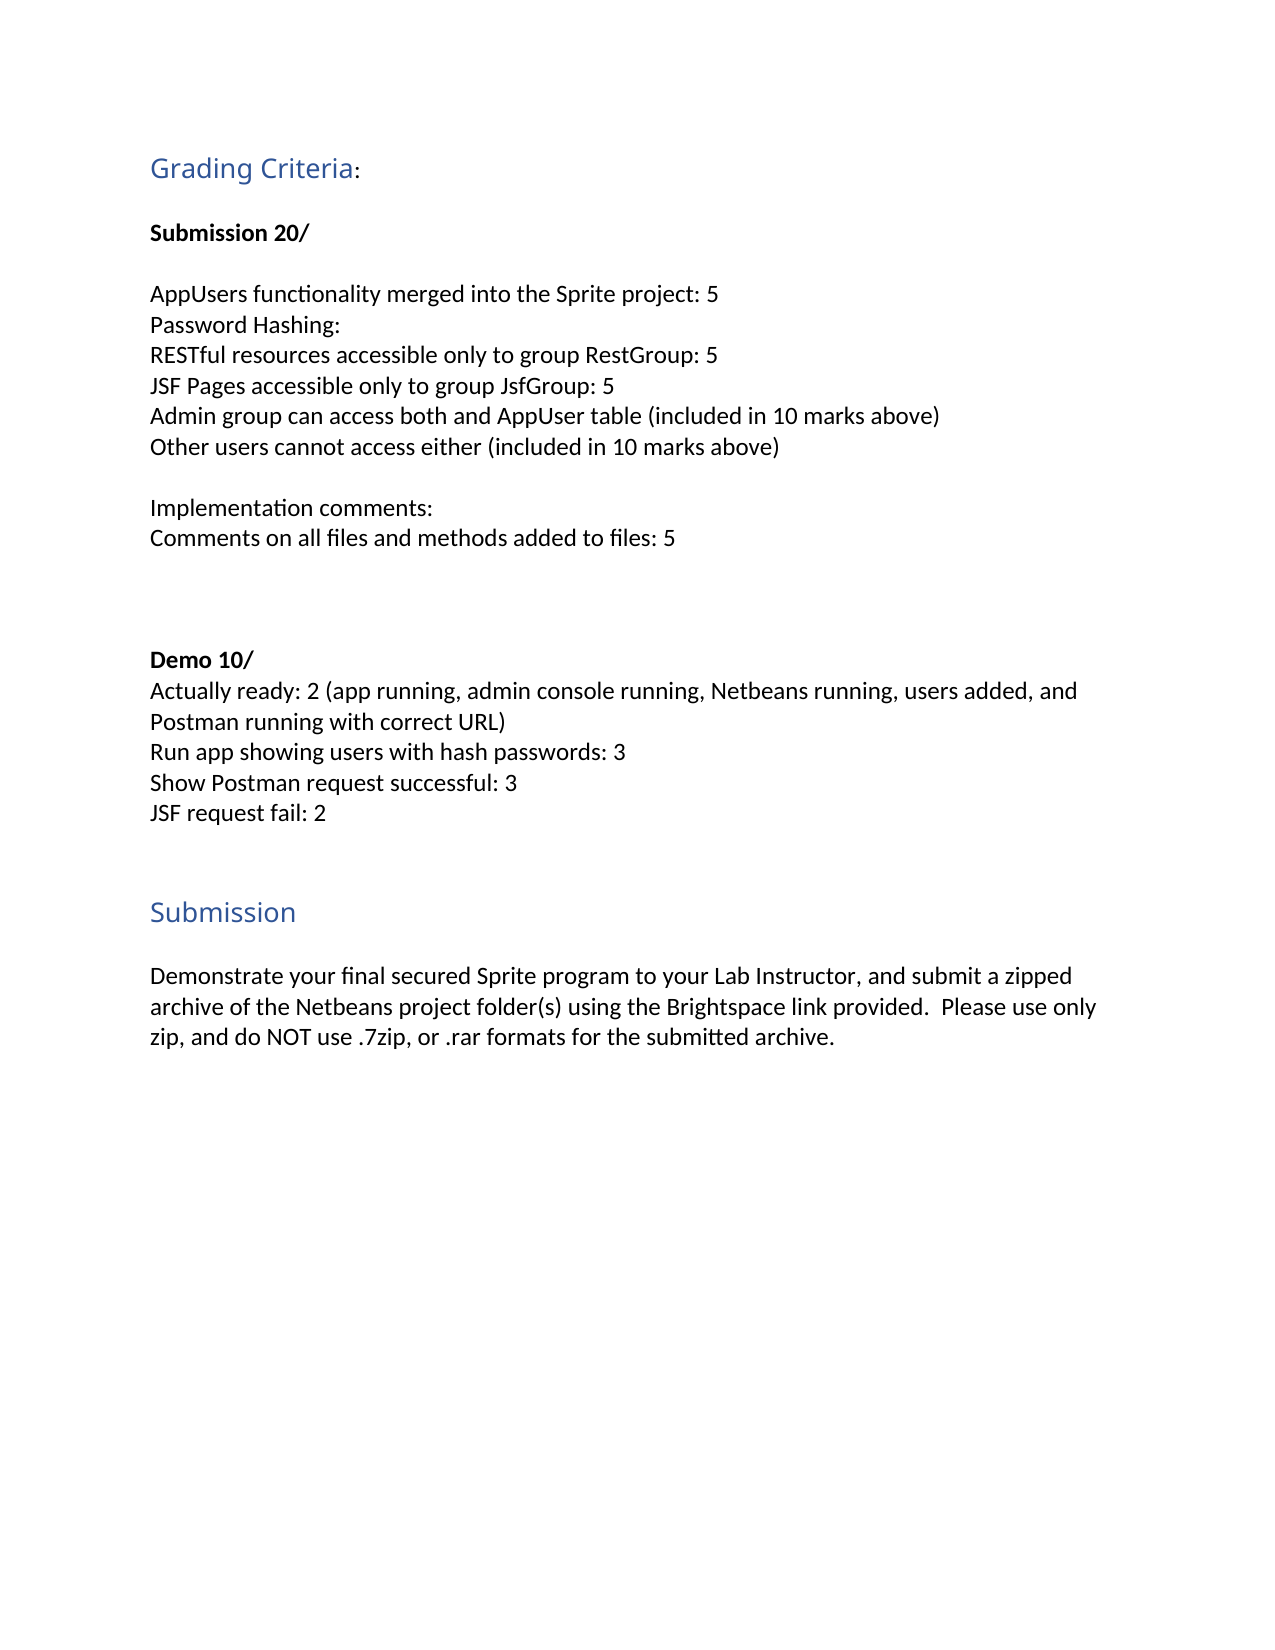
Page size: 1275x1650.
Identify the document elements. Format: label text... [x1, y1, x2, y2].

text Comments on all files and methods added to files: 5 [150, 523, 1125, 553]
text Implementation comments: [150, 492, 1125, 523]
text Grading Criteria: [150, 150, 1125, 187]
text Run app showing users with hash passwords: 3 [150, 736, 1125, 767]
subtitle Submission [150, 893, 1125, 930]
text Admin group can access both and AppUser table (included in 10 marks above) [150, 401, 1125, 431]
text RESTful resources accessible only to group RestGroup: 5 [150, 339, 1125, 370]
text Demonstrate your final secured Sprite program to your Lab Instructor, and submit a zipped archive of the Netbeans project folder(s) using the Brightspace link provided. Please use only zip, and do NOT use .7zip, or .rar formats for the submitted archive. [150, 960, 1125, 1052]
text JSF request fail: 2 [150, 797, 1125, 828]
text Other users cannot access either (included in 10 marks above) [150, 431, 1125, 462]
text Submission 20/ [150, 217, 1125, 248]
text Actually ready: 2 (app running, admin console running, Netbeans running, users added, and Postman running with correct URL) [150, 675, 1125, 736]
text Password Hashing: [150, 309, 1125, 339]
text AppUsers functionality merged into the Sprite project: 5 [150, 278, 1125, 309]
text Demo 10/ [150, 645, 1125, 675]
text JSF Pages accessible only to group JsfGroup: 5 [150, 370, 1125, 401]
text Show Postman request successful: 3 [150, 767, 1125, 797]
